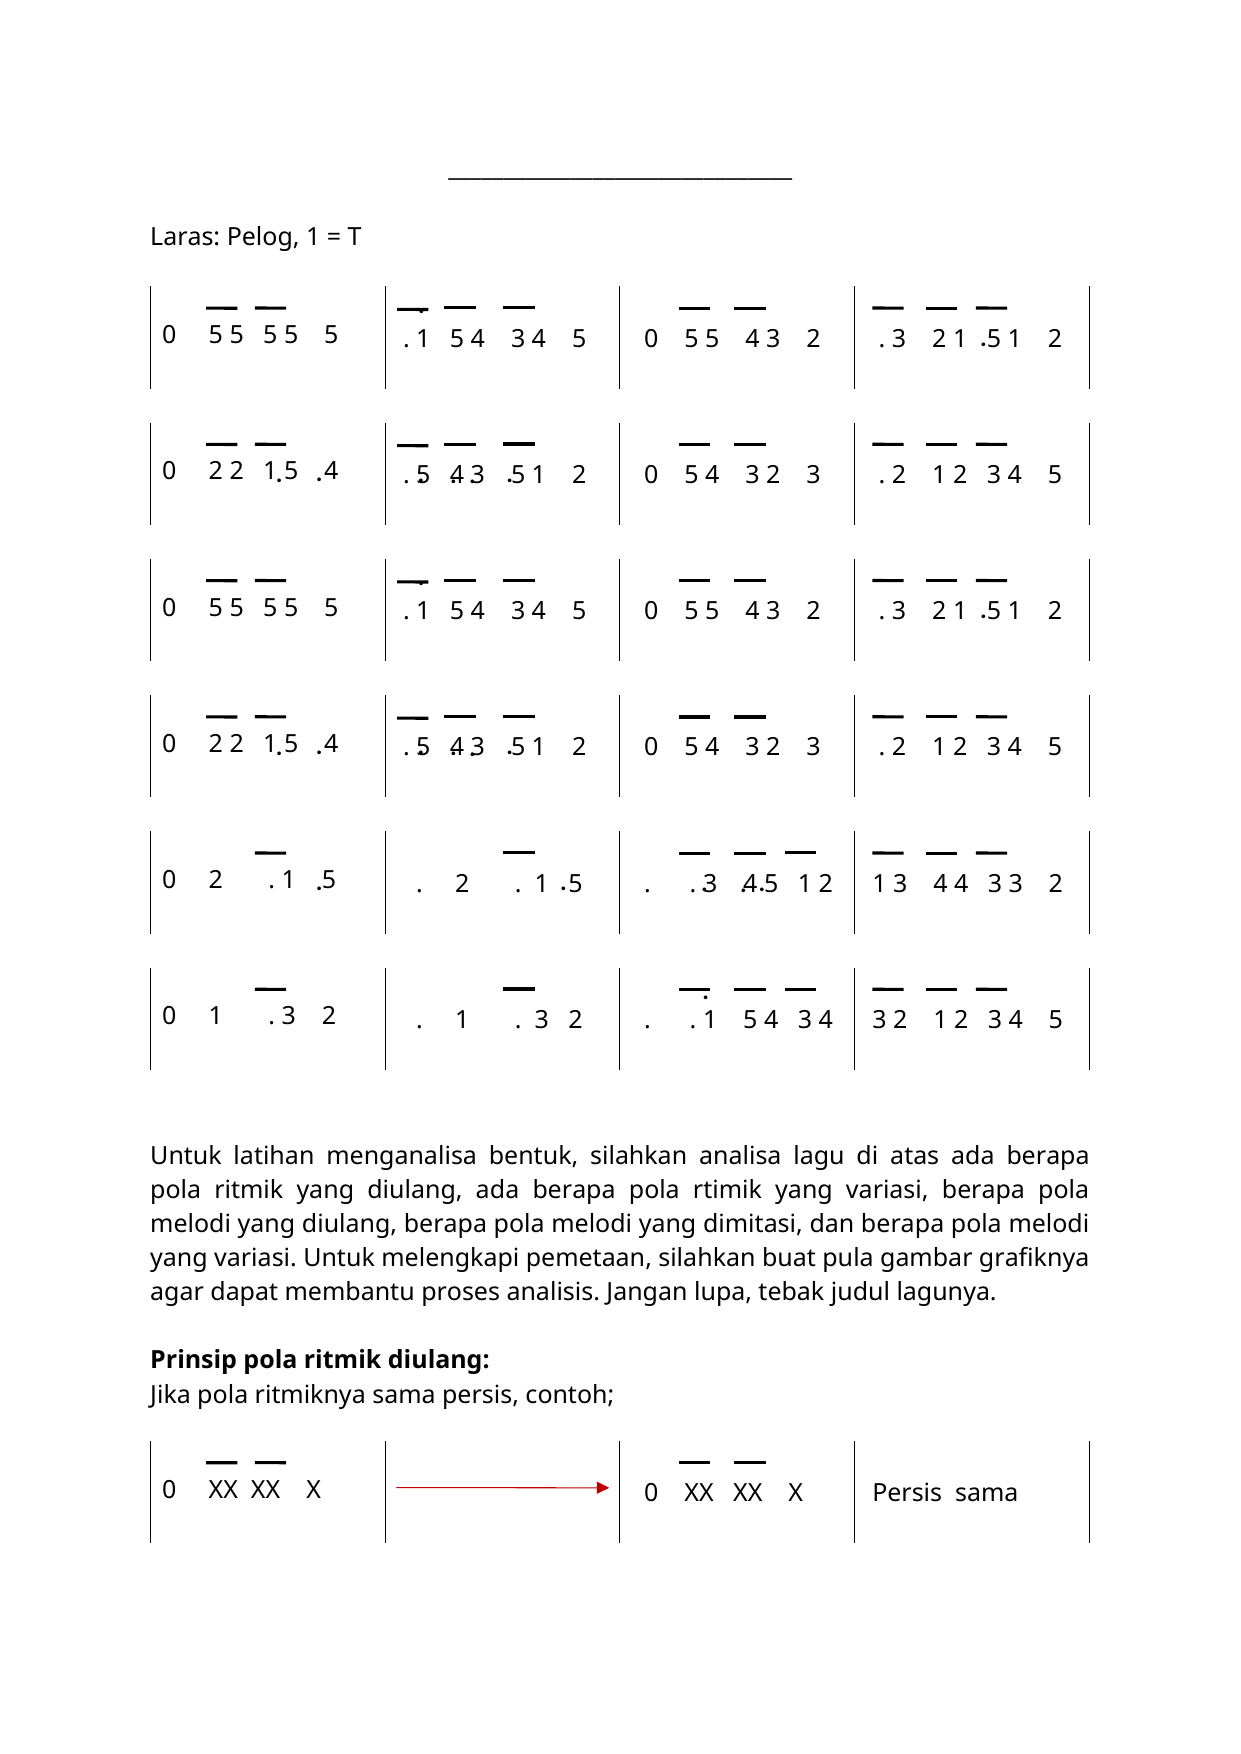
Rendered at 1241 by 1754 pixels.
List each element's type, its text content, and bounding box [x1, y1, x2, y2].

table_header 0 1 . 3 2 [151, 968, 385, 1070]
table_header 0 XX XX X [151, 1441, 385, 1543]
table_header . 2 . 1 5 [386, 831, 619, 933]
table_header 1 3 4 4 3 3 2 [855, 831, 1089, 933]
table_header . 5 4 3 5 1 2 [386, 695, 619, 797]
table_header 0 5 4 3 2 3 [620, 695, 854, 797]
table_header . 3 2 1 5 1 2 [855, 286, 1089, 388]
table_header 0 5 5 5 5 5 [151, 286, 385, 388]
text Jika pola ritmiknya sama persis, contoh; [150, 1376, 1090, 1410]
text Laras: Pelog, 1 = T [150, 218, 1090, 252]
table_header 0 2 2 1 5 4 [151, 423, 385, 525]
table_header 0 5 5 4 3 2 [620, 286, 854, 388]
table_header 0 5 5 4 3 2 [620, 559, 854, 661]
table_header . . 3 4 5 1 2 [620, 831, 854, 933]
table_header 3 2 1 2 3 4 5 [855, 968, 1089, 1070]
table_header . 1 . 3 2 [386, 968, 619, 1070]
text _______________________________ [150, 150, 1090, 184]
table_header 0 2 2 1 5 4 [151, 695, 385, 797]
table_header . 2 1 2 3 4 5 [855, 695, 1089, 797]
table_header 0 5 5 5 5 5 [151, 559, 385, 661]
table_header . 1 5 4 3 4 5 [386, 559, 619, 661]
table_header . 3 2 1 5 1 2 [855, 559, 1089, 661]
text Untuk latihan menganalisa bentuk, silahkan analisa lagu di atas ada berapa pola ritmik yang diulang, ada berapa pola rtimik yang variasi, berapa pola melodi yang diulang, berapa pola melodi yang dimitasi, dan berapa pola melodi yang variasi. Untuk melengkapi pemetaan, silahkan buat pula gambar grafiknya agar dapat membantu proses analisis. Jangan lupa, tebak judul lagunya. [150, 1138, 1090, 1308]
table_header 0 XX XX X [620, 1441, 854, 1543]
table_header Persis sama [855, 1441, 1089, 1543]
text Prinsip pola ritmik diulang: [150, 1342, 1090, 1376]
table_header . 5 4 3 5 1 2 [386, 423, 619, 525]
table_header . . 1 5 4 3 4 [620, 968, 854, 1070]
table_header . 1 5 4 3 4 5 [386, 286, 619, 388]
table_header . 2 1 2 3 4 5 [855, 423, 1089, 525]
table_header 0 5 4 3 2 3 [620, 423, 854, 525]
table_header [386, 1441, 619, 1543]
table_header 0 2 . 1 5 [151, 831, 385, 933]
